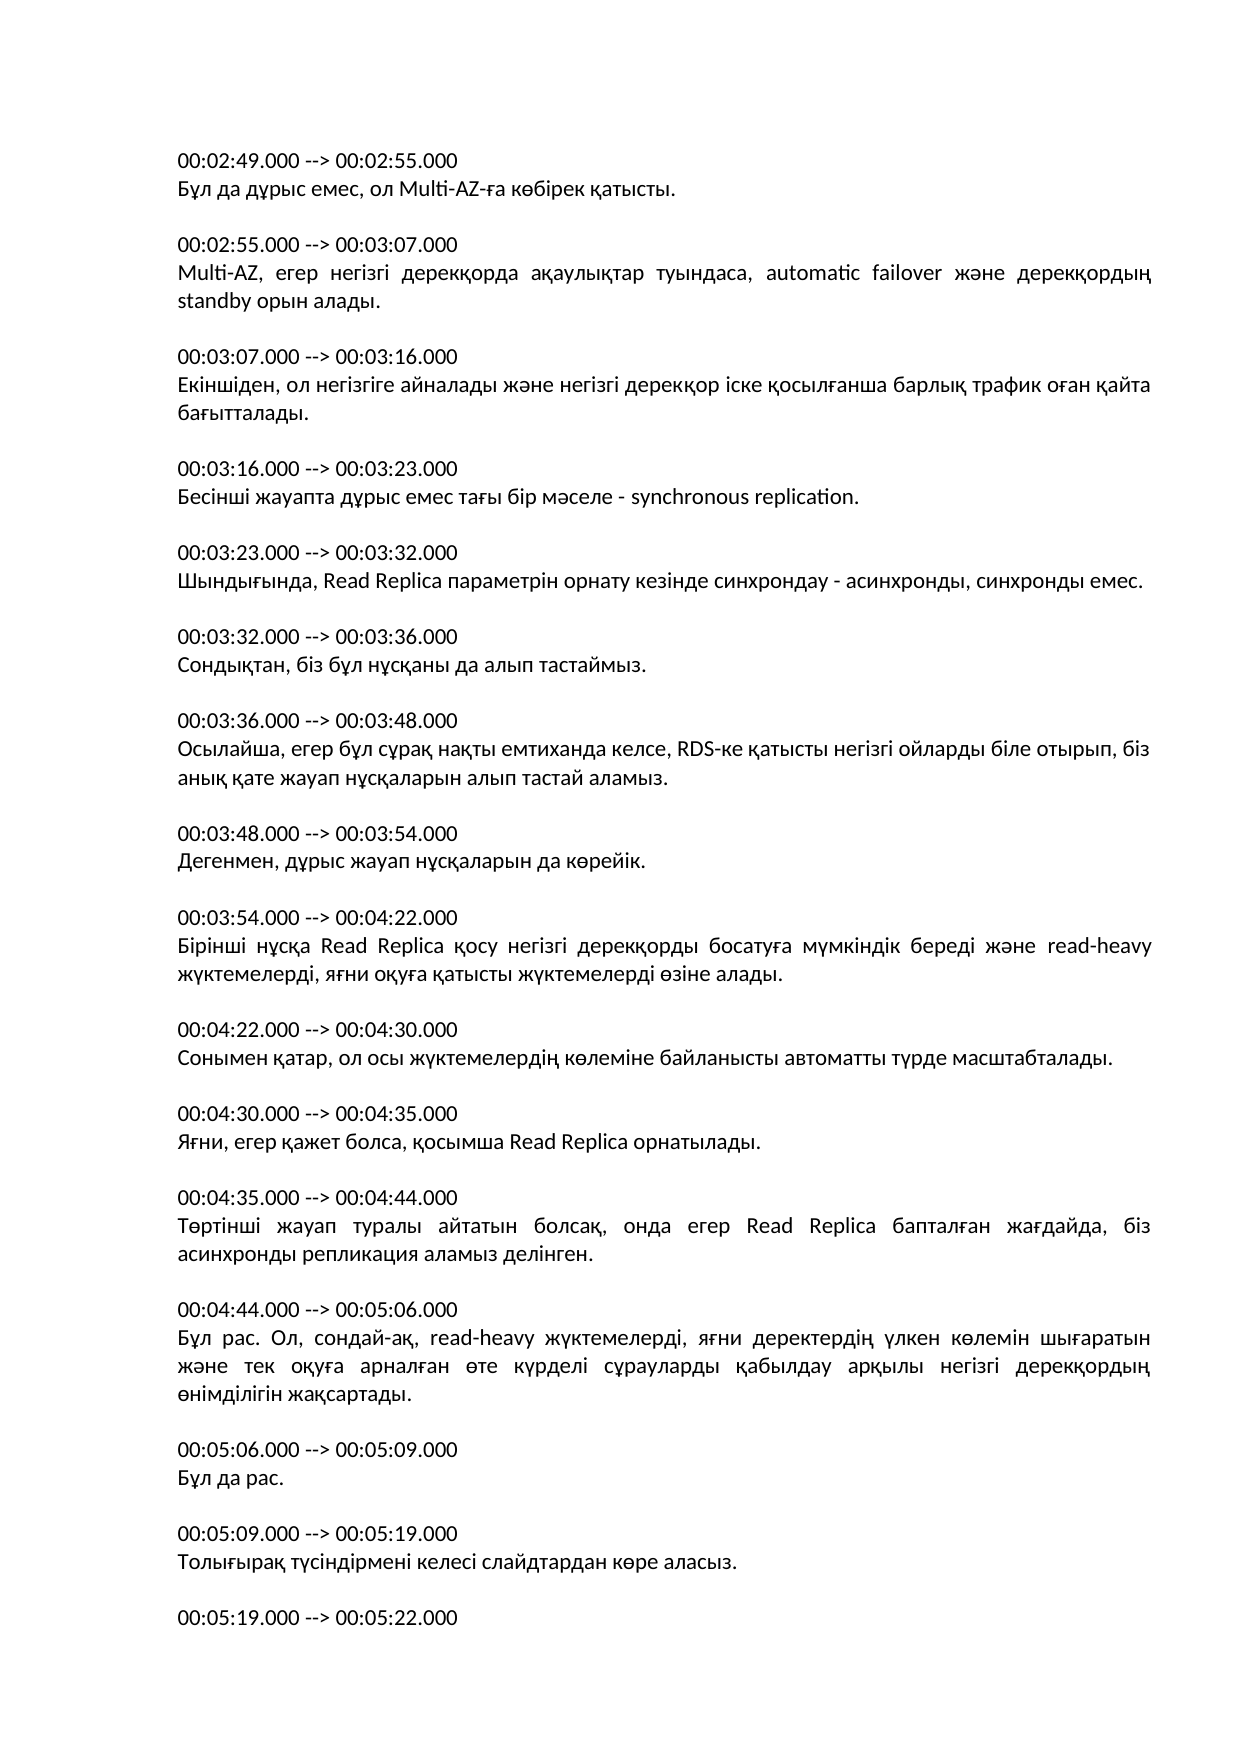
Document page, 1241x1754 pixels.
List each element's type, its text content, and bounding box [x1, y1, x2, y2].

text Төртінші жауап туралы айтатын болсақ, онда егер Read Replica бапталған жағдайда, біз асинхронды репликация аламыз делінген. [177, 1211, 1152, 1267]
text 00:03:07.000 --> 00:03:16.000 [177, 342, 1152, 370]
text Толығырақ түсіндірмені келесі слайдтардан көре аласыз. [177, 1547, 1152, 1575]
text Бұл да рас. [177, 1463, 1152, 1491]
text Яғни, егер қажет болса, қосымша Read Replica орнатылады. [177, 1127, 1152, 1155]
text 00:03:32.000 --> 00:03:36.000 [177, 622, 1152, 651]
text Сонымен қатар, ол осы жүктемелердің көлеміне байланысты автоматты түрде масштабталады. [177, 1043, 1152, 1071]
text 00:04:30.000 --> 00:04:35.000 [177, 1099, 1152, 1127]
text 00:05:19.000 --> 00:05:22.000 [177, 1603, 1152, 1631]
text Multi-AZ, егер негізгі дерекқорда ақаулықтар туындаса, automatic failover және дерекқордың standby орын алады. [177, 258, 1152, 314]
text 00:03:54.000 --> 00:04:22.000 [177, 903, 1152, 931]
text Бесінші жауапта дұрыс емес тағы бір мәселе - synchronous replication. [177, 482, 1152, 510]
text Шындығында, Read Replica параметрін орнату кезінде синхрондау - асинхронды, синхронды емес. [177, 566, 1152, 594]
text Осылайша, егер бұл сұрақ нақты емтиханда келсе, RDS-ке қатысты негізгі ойларды біле отырып, біз анық қате жауап нұсқаларын алып тастай аламыз. [177, 734, 1152, 791]
text 00:02:55.000 --> 00:03:07.000 [177, 230, 1152, 258]
text 00:02:49.000 --> 00:02:55.000 [177, 146, 1152, 174]
text Дегенмен, дұрыс жауап нұсқаларын да көрейік. [177, 847, 1152, 875]
text 00:04:44.000 --> 00:05:06.000 [177, 1295, 1152, 1323]
text 00:03:16.000 --> 00:03:23.000 [177, 454, 1152, 482]
text 00:03:48.000 --> 00:03:54.000 [177, 819, 1152, 847]
text 00:04:22.000 --> 00:04:30.000 [177, 1015, 1152, 1043]
text 00:04:35.000 --> 00:04:44.000 [177, 1183, 1152, 1211]
text Бірінші нұсқа Read Replica қосу негізгі дерекқорды босатуға мүмкіндік береді және read-heavy жүктемелерді, яғни оқуға қатысты жүктемелерді өзіне алады. [177, 931, 1152, 987]
text 00:03:36.000 --> 00:03:48.000 [177, 707, 1152, 734]
text Бұл рас. Ол, сондай-ақ, read-heavy жүктемелерді, яғни деректердің үлкен көлемін шығаратын және тек оқуға арналған өте күрделі сұрауларды қабылдау арқылы негізгі дерекқордың өнімділігін жақсартады. [177, 1323, 1152, 1407]
text 00:05:06.000 --> 00:05:09.000 [177, 1435, 1152, 1463]
text Сондықтан, біз бұл нұсқаны да алып тастаймыз. [177, 651, 1152, 678]
text Бұл да дұрыс емес, ол Multi-AZ-ға көбірек қатысты. [177, 174, 1152, 202]
text 00:03:23.000 --> 00:03:32.000 [177, 538, 1152, 566]
text Екіншіден, ол негізгіге айналады және негізгі дерекқор іске қосылғанша барлық трафик оған қайта бағытталады. [177, 370, 1152, 426]
text 00:05:09.000 --> 00:05:19.000 [177, 1519, 1152, 1547]
